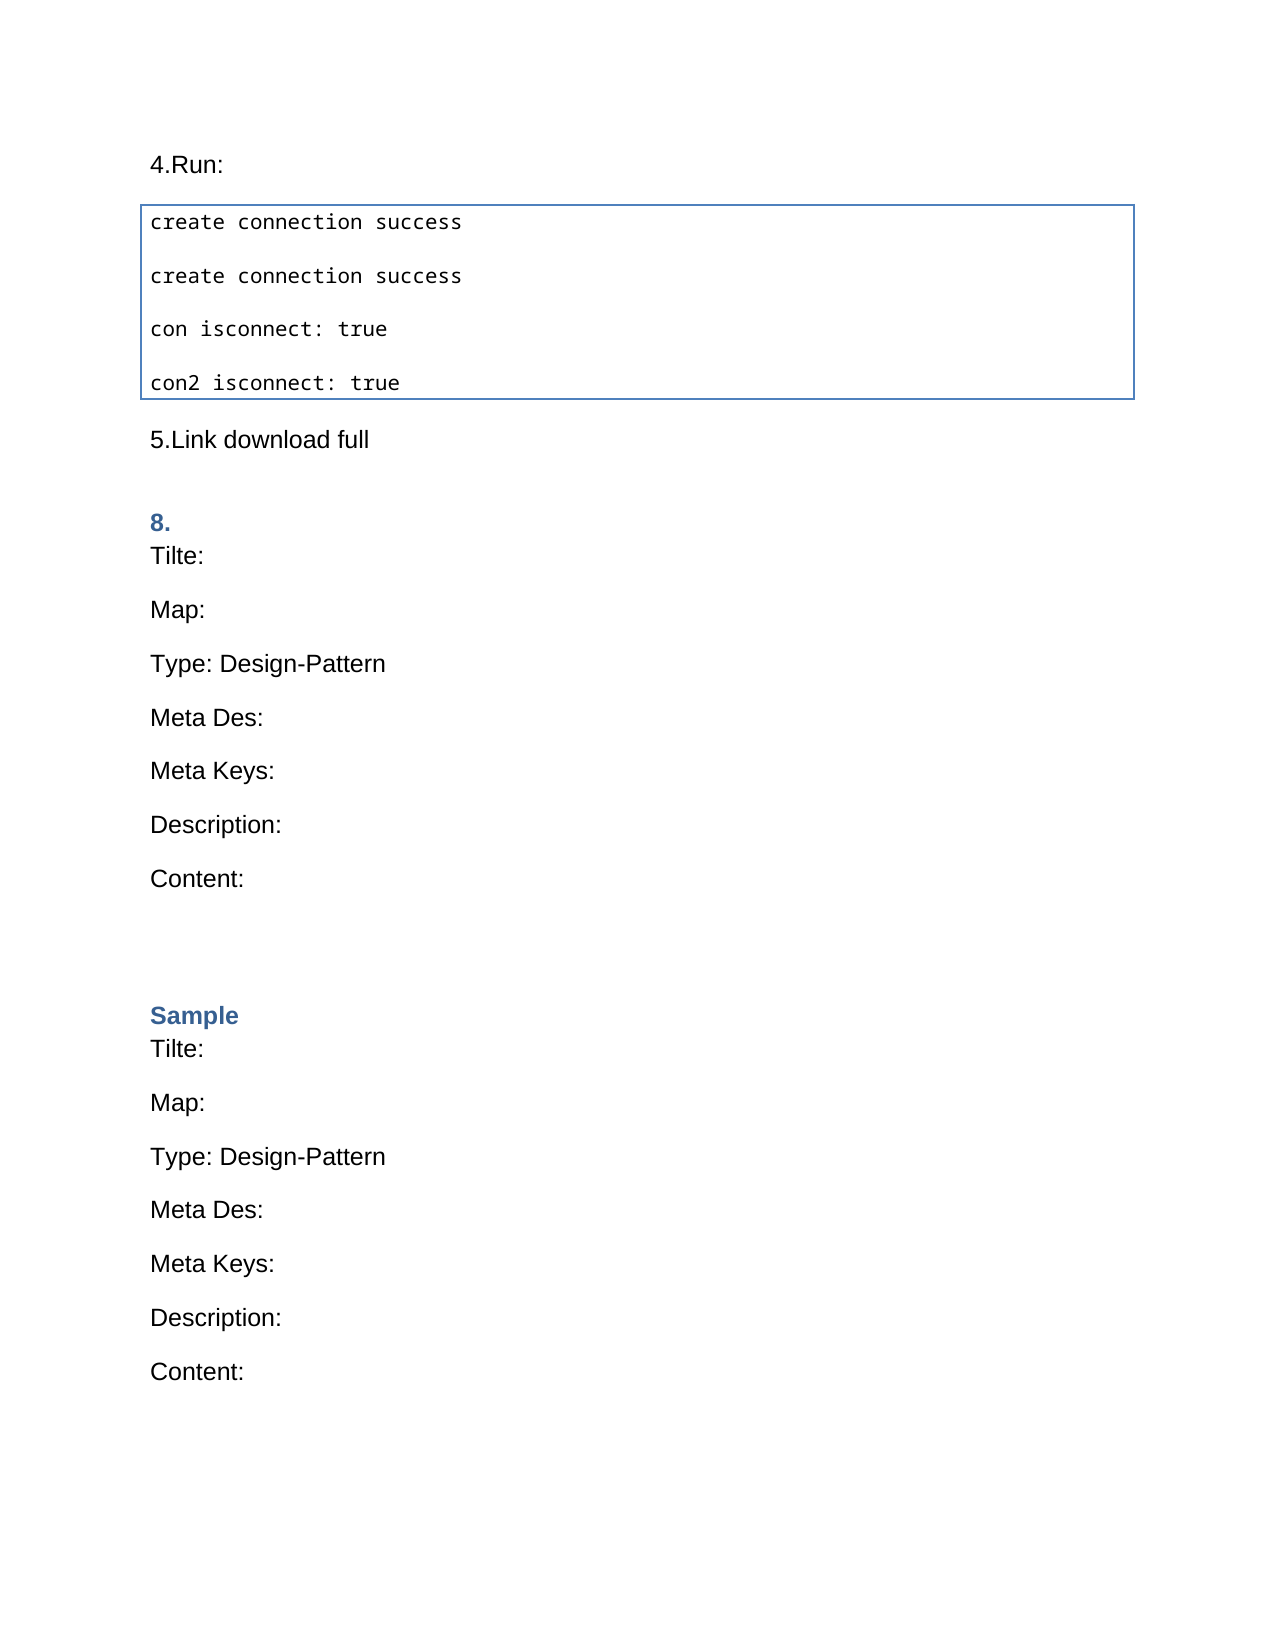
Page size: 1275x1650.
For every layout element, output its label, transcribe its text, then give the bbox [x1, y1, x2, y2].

text Content: [150, 1357, 1125, 1386]
text Map: [150, 595, 1125, 623]
subtitle 8. [150, 508, 1125, 537]
text Meta Des: [150, 702, 1125, 731]
text Type: Design-Pattern [150, 649, 1125, 677]
text Tilte: [150, 1034, 1125, 1063]
text Map: [150, 1088, 1125, 1117]
text Meta Keys: [150, 756, 1125, 785]
text Meta Des: [150, 1196, 1125, 1224]
text 4.Run: [150, 150, 1125, 179]
subtitle Sample [150, 1001, 1125, 1030]
text con isconnect: true [142, 311, 1133, 343]
text 5.Link download full [150, 425, 1125, 454]
text Type: Design-Pattern [150, 1142, 1125, 1170]
text Meta Keys: [150, 1249, 1125, 1278]
text create connection success [142, 206, 1133, 236]
text Description: [150, 810, 1125, 839]
text Content: [150, 864, 1125, 893]
text create connection success [142, 257, 1133, 289]
text con2 isconnect: true [142, 364, 1133, 398]
text Description: [150, 1303, 1125, 1332]
text Tilte: [150, 541, 1125, 570]
